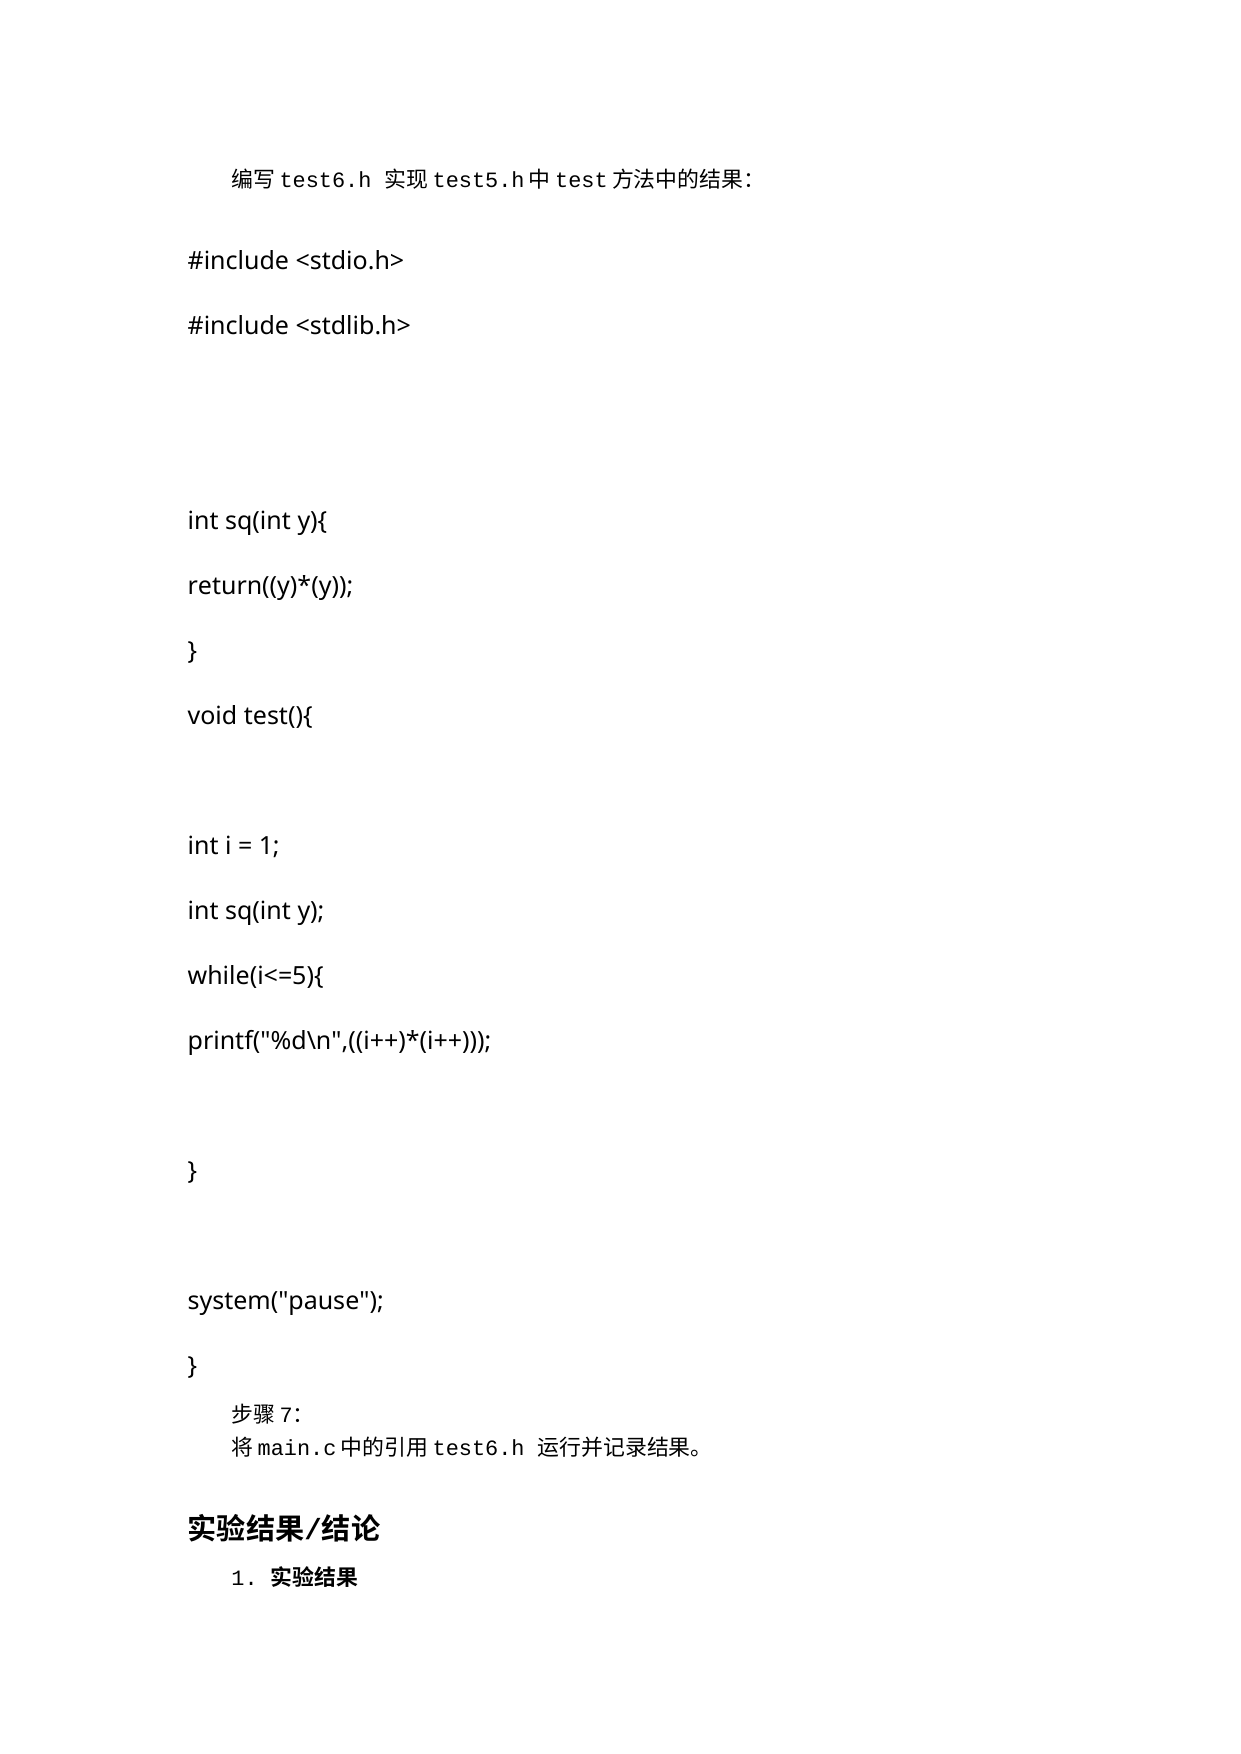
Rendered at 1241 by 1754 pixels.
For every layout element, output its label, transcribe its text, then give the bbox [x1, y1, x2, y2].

text 1. 实验结果 [187, 1559, 1053, 1592]
text 编写test6.h 实现test5.h中test方法中的结果： [231, 162, 1053, 194]
text 步骤7： [231, 1397, 1053, 1429]
text 实验结果/结论 [187, 1494, 1053, 1559]
text 将main.c中的引用test6.h 运行并记录结果。 [231, 1429, 1053, 1462]
text #include <stdio.h> #include <stdlib.h> int sq(int y){ return((y)*(y)); } void test(){ int i = 1; int sq(int y); while(i<=5){ printf("%d\n",((i++)*(i++))); } system("pause"); } [187, 227, 1053, 1397]
